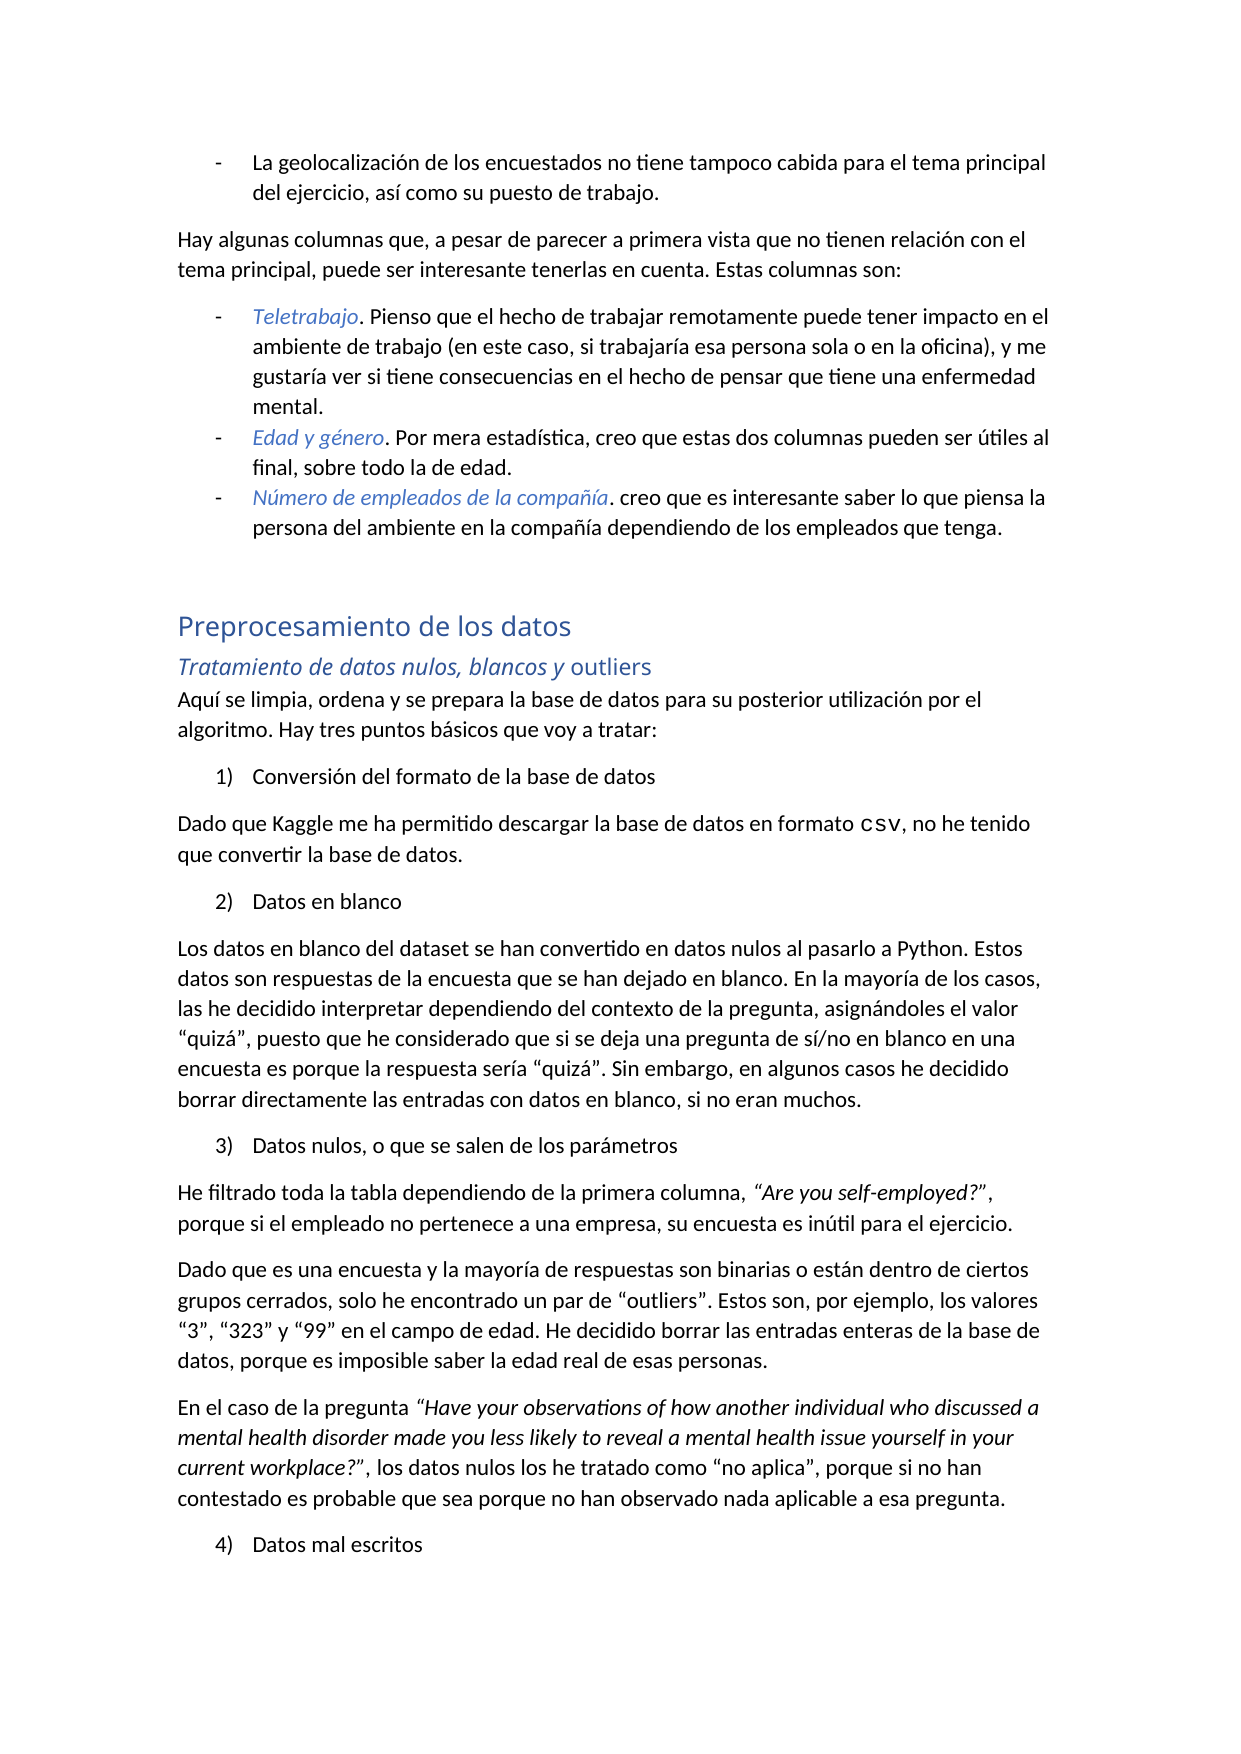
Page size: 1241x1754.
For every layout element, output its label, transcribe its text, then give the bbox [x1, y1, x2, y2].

text Hay algunas columnas que, a pesar de parecer a primera vista que no tienen relación con el tema principal, puede ser interesante tenerlas en cuenta. Estas columnas son: [177, 225, 1063, 283]
text He filtrado toda la tabla dependiendo de la primera columna, “Are you self-employed?”, porque si el empleado no pertenece a una empresa, su encuesta es inútil para el ejercicio. [177, 1178, 1063, 1237]
text Los datos en blanco del dataset se han convertido en datos nulos al pasarlo a Python. Estos datos son respuestas de la encuesta que se han dejado en blanco. En la mayoría de los casos, las he decidido interpretar dependiendo del contexto de la pregunta, asignándoles el valor “quizá”, puesto que he considerado que si se deja una pregunta de sí/no en blanco en una encuesta es porque la respuesta sería “quizá”. Sin embargo, en algunos casos he decidido borrar directamente las entradas con datos en blanco, si no eran muchos. [177, 934, 1063, 1113]
list Datos en blanco [215, 887, 1063, 915]
list La geolocalización de los encuestados no tiene tampoco cabida para el tema principal del ejercicio, así como su puesto de trabajo. [215, 148, 1063, 206]
subtitle Preprocesamiento de los datos [177, 607, 1063, 644]
list Teletrabajo. Pienso que el hecho de trabajar remotamente puede tener impacto en el ambiente de trabajo (en este caso, si trabajaría esa persona sola o en la oficina), y me gustaría ver si tiene consecuencias en el hecho de pensar que tiene una enfermedad mental. [215, 302, 1063, 420]
text Aquí se limpia, ordena y se prepara la base de datos para su posterior utilización por el algoritmo. Hay tres puntos básicos que voy a tratar: [177, 685, 1063, 743]
text Dado que Kaggle me ha permitido descargar la base de datos en formato csv, no he tenido que convertir la base de datos. [177, 809, 1063, 868]
list Datos nulos, o que se salen de los parámetros [215, 1132, 1063, 1160]
subtitle Tratamiento de datos nulos, blancos y outliers [177, 651, 1063, 682]
text En el caso de la pregunta “Have your observations of how another individual who discussed a mental health disorder made you less likely to reveal a mental health issue yourself in your current workplace?”, los datos nulos los he tratado como “no aplica”, porque si no han contestado es probable que sea porque no han observado nada aplicable a esa pregunta. [177, 1393, 1063, 1512]
list Edad y género. Por mera estadística, creo que estas dos columnas pueden ser útiles al final, sobre todo la de edad. [215, 423, 1063, 481]
list Datos mal escritos [215, 1531, 1063, 1559]
text Dado que es una encuesta y la mayoría de respuestas son binarias o están dentro de ciertos grupos cerrados, solo he encontrado un par de “outliers”. Estos son, por ejemplo, los valores “3”, “323” y “99” en el campo de edad. He decidido borrar las entradas enteras de la base de datos, porque es imposible saber la edad real de esas personas. [177, 1256, 1063, 1374]
list Número de empleados de la compañía. creo que es interesante saber lo que piensa la persona del ambiente en la compañía dependiendo de los empleados que tenga. [215, 483, 1063, 541]
list Conversión del formato de la base de datos [215, 762, 1063, 790]
